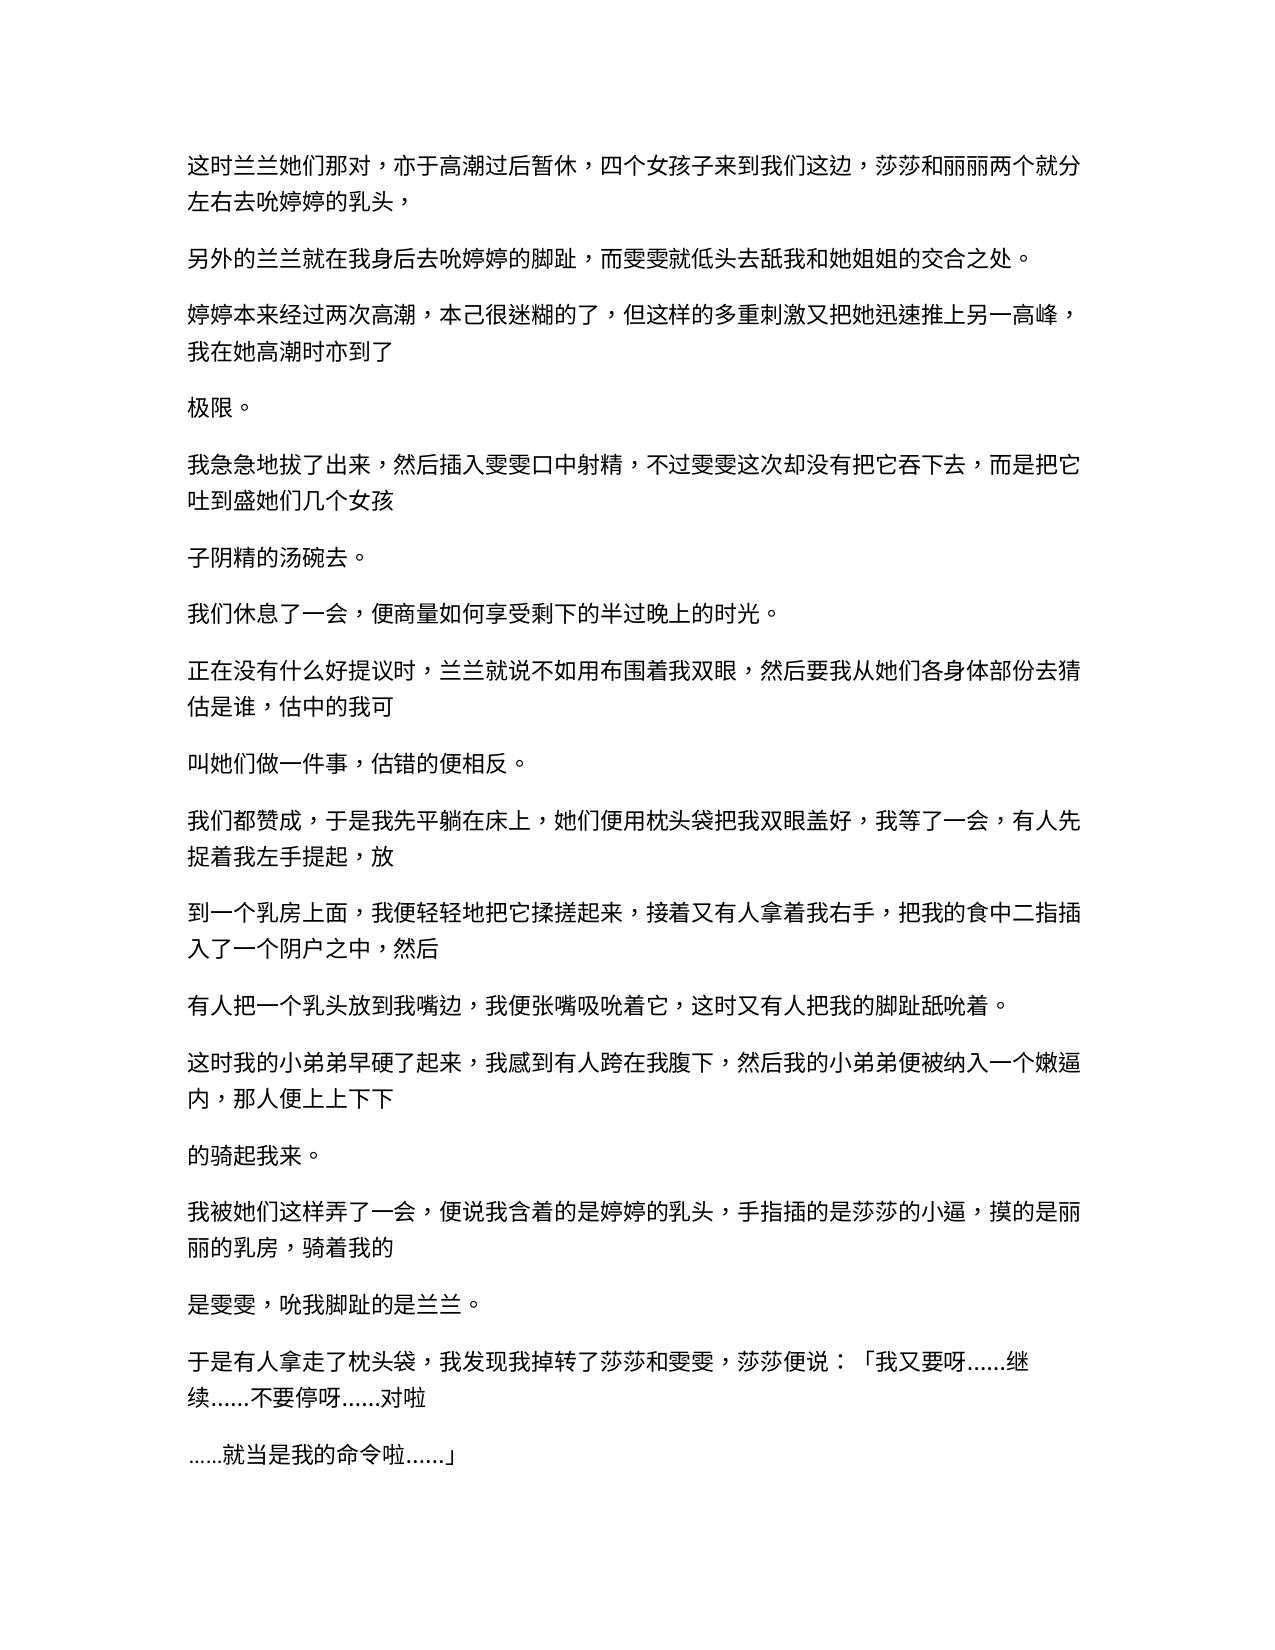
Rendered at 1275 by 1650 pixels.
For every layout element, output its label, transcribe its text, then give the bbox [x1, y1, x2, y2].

text 我急急地拔了出来，然后插入雯雯口中射精，不过雯雯这次却没有把它吞下去，而是把它吐到盛她们几个女孩 [187, 449, 1087, 516]
text 极限。 [187, 392, 1087, 423]
text 我们都赞成，于是我先平躺在床上，她们便用枕头袋把我双眼盖好，我等了一会，有人先捉着我左手提起，放 [187, 805, 1087, 872]
text 到一个乳房上面，我便轻轻地把它揉搓起来，接着又有人拿着我右手，把我的食中二指插入了一个阴户之中，然后 [187, 897, 1087, 964]
text 这时兰兰她们那对，亦于高潮过后暂休，四个女孩子来到我们这边，莎莎和丽丽两个就分左右去吮婷婷的乳头， [187, 150, 1087, 217]
text 有人把一个乳头放到我嘴边，我便张嘴吸吮着它，这时又有人把我的脚趾舐吮着。 [187, 990, 1087, 1021]
text 子阴精的汤碗去。 [187, 542, 1087, 573]
text 的骑起我来。 [187, 1139, 1087, 1171]
text 另外的兰兰就在我身后去吮婷婷的脚趾，而雯雯就低头去舐我和她姐姐的交合之处。 [187, 243, 1087, 274]
text 正在没有什么好提议时，兰兰就说不如用布围着我双眼，然后要我从她们各身体部份去猜估是谁，估中的我可 [187, 655, 1087, 722]
text 我被她们这样弄了一会，便说我含着的是婷婷的乳头，手指插的是莎莎的小逼，摸的是丽丽的乳房，骑着我的 [187, 1196, 1087, 1263]
text 我们休息了一会，便商量如何享受剩下的半过晚上的时光。 [187, 598, 1087, 630]
text 婷婷本来经过两次高潮，本己很迷糊的了，但这样的多重刺激又把她迅速推上另一高峰，我在她高潮时亦到了 [187, 299, 1087, 367]
text 于是有人拿走了枕头袋，我发现我掉转了莎莎和雯雯，莎莎便说：「我又要呀……继续……不要停呀……对啦 [187, 1346, 1087, 1413]
text 是雯雯，吮我脚趾的是兰兰。 [187, 1289, 1087, 1320]
text 这时我的小弟弟早硬了起来，我感到有人跨在我腹下，然后我的小弟弟便被纳入一个嫩逼内，那人便上上下下 [187, 1047, 1087, 1114]
text ……就当是我的命令啦……」 [187, 1438, 1087, 1470]
text 叫她们做一件事，估错的便相反。 [187, 748, 1087, 779]
